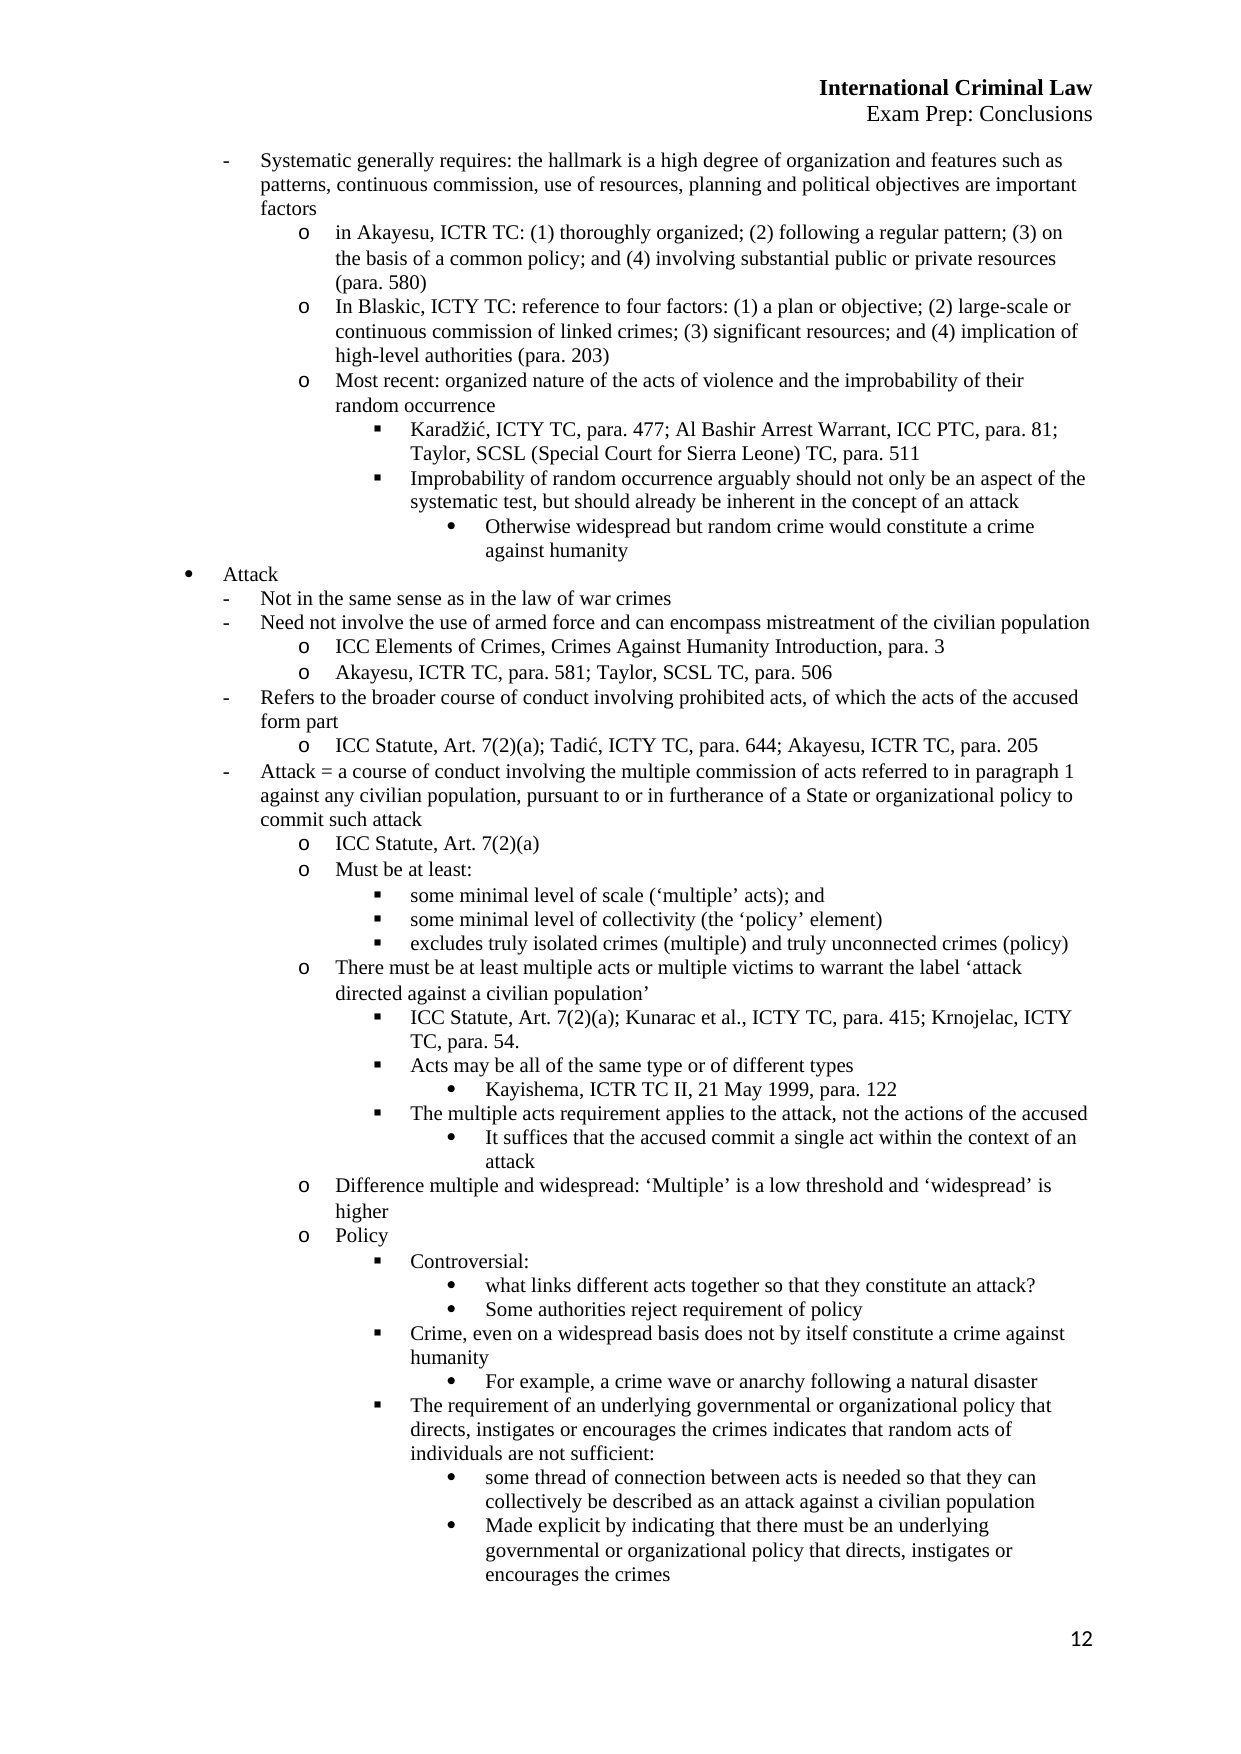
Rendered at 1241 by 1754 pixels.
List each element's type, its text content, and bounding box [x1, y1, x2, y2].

list Made explicit by indicating that there must be an underlying governmental or organizational policy that directs, instigates or encourages the crimes [448, 1513, 1093, 1586]
list excludes truly isolated crimes (multiple) and truly unconnected crimes (policy) [373, 931, 1093, 955]
list Akayesu, ICTR TC, para. 581; Taylor, SCSL TC, para. 506 [298, 659, 1093, 685]
list Must be at least: [298, 857, 1093, 883]
list in Akayesu, ICTR TC: (1) thoroughly organized; (2) following a regular pattern; (3) on the basis of a common policy; and (4) involving substantial public or private resources (para. 580) [298, 220, 1093, 294]
list some minimal level of collectivity (the ‘policy’ element) [373, 907, 1093, 931]
list Need not involve the use of armed force and can encompass mistreatment of the civilian population [223, 610, 1093, 634]
list Karadžić, ICTY TC, para. 477; Al Bashir Arrest Warrant, ICC PTC, para. 81; Taylor, SCSL (Special Court for Sierra Leone) TC, para. 511 [373, 417, 1093, 465]
list For example, a crime wave or anarchy following a natural disaster [448, 1369, 1093, 1393]
list Difference multiple and widespread: ‘Multiple’ is a low threshold and ‘widespread’ is higher [298, 1173, 1093, 1223]
list Systematic generally requires: the hallmark is a high degree of organization and features such as patterns, continuous commission, use of resources, planning and political objectives are important factors [223, 148, 1093, 220]
list Attack = a course of conduct involving the multiple commission of acts referred to in paragraph 1 against any civilian population, pursuant to or in furtherance of a State or organizational policy to commit such attack [223, 759, 1093, 831]
list Attack [185, 562, 1093, 586]
list Refers to the broader course of conduct involving prohibited acts, of which the acts of the accused form part [223, 685, 1093, 733]
list Not in the same sense as in the law of war crimes [223, 586, 1093, 610]
list some thread of connection between acts is needed so that they can collectively be described as an attack against a civilian population [448, 1465, 1093, 1513]
list ICC Statute, Art. 7(2)(a); Kunarac et al., ICTY TC, para. 415; Krnojelac, ICTY TC, para. 54. [373, 1005, 1093, 1053]
list Crime, even on a widespread basis does not by itself constitute a crime against humanity [373, 1321, 1093, 1369]
list Some authorities reject requirement of policy [448, 1297, 1093, 1321]
list what links different acts together so that they constitute an attack? [448, 1273, 1093, 1297]
list The requirement of an underlying governmental or organizational policy that directs, instigates or encourages the crimes indicates that random acts of individuals are not sufficient: [373, 1393, 1093, 1465]
list Acts may be all of the same type or of different types [373, 1053, 1093, 1077]
list Improbability of random occurrence arguably should not only be an aspect of the systematic test, but should already be inherent in the concept of an attack [373, 465, 1093, 513]
list Otherwise widespread but random crime would constitute a crime against humanity [448, 513, 1093, 562]
list There must be at least multiple acts or multiple victims to warrant the label ‘attack directed against a civilian population’ [298, 955, 1093, 1005]
list ICC Statute, Art. 7(2)(a) [298, 831, 1093, 857]
list some minimal level of scale (‘multiple’ acts); and [373, 883, 1093, 907]
list ICC Statute, Art. 7(2)(a); Tadić, ICTY TC, para. 644; Akayesu, ICTR TC, para. 205 [298, 733, 1093, 759]
list Kayishema, ICTR TC II, 21 May 1999, para. 122 [448, 1077, 1093, 1101]
list Most recent: organized nature of the acts of violence and the improbability of their random occurrence [298, 367, 1093, 417]
list ICC Elements of Crimes, Crimes Against Humanity Introduction, para. 3 [298, 634, 1093, 659]
list In Blaskic, ICTY TC: reference to four factors: (1) a plan or objective; (2) large-scale or continuous commission of linked crimes; (3) significant resources; and (4) implication of high-level authorities (para. 203) [298, 294, 1093, 367]
list The multiple acts requirement applies to the attack, not the actions of the accused [373, 1101, 1093, 1125]
list Controversial: [373, 1249, 1093, 1273]
list It suffices that the accused commit a single act within the context of an attack [448, 1125, 1093, 1173]
list Policy [298, 1223, 1093, 1249]
